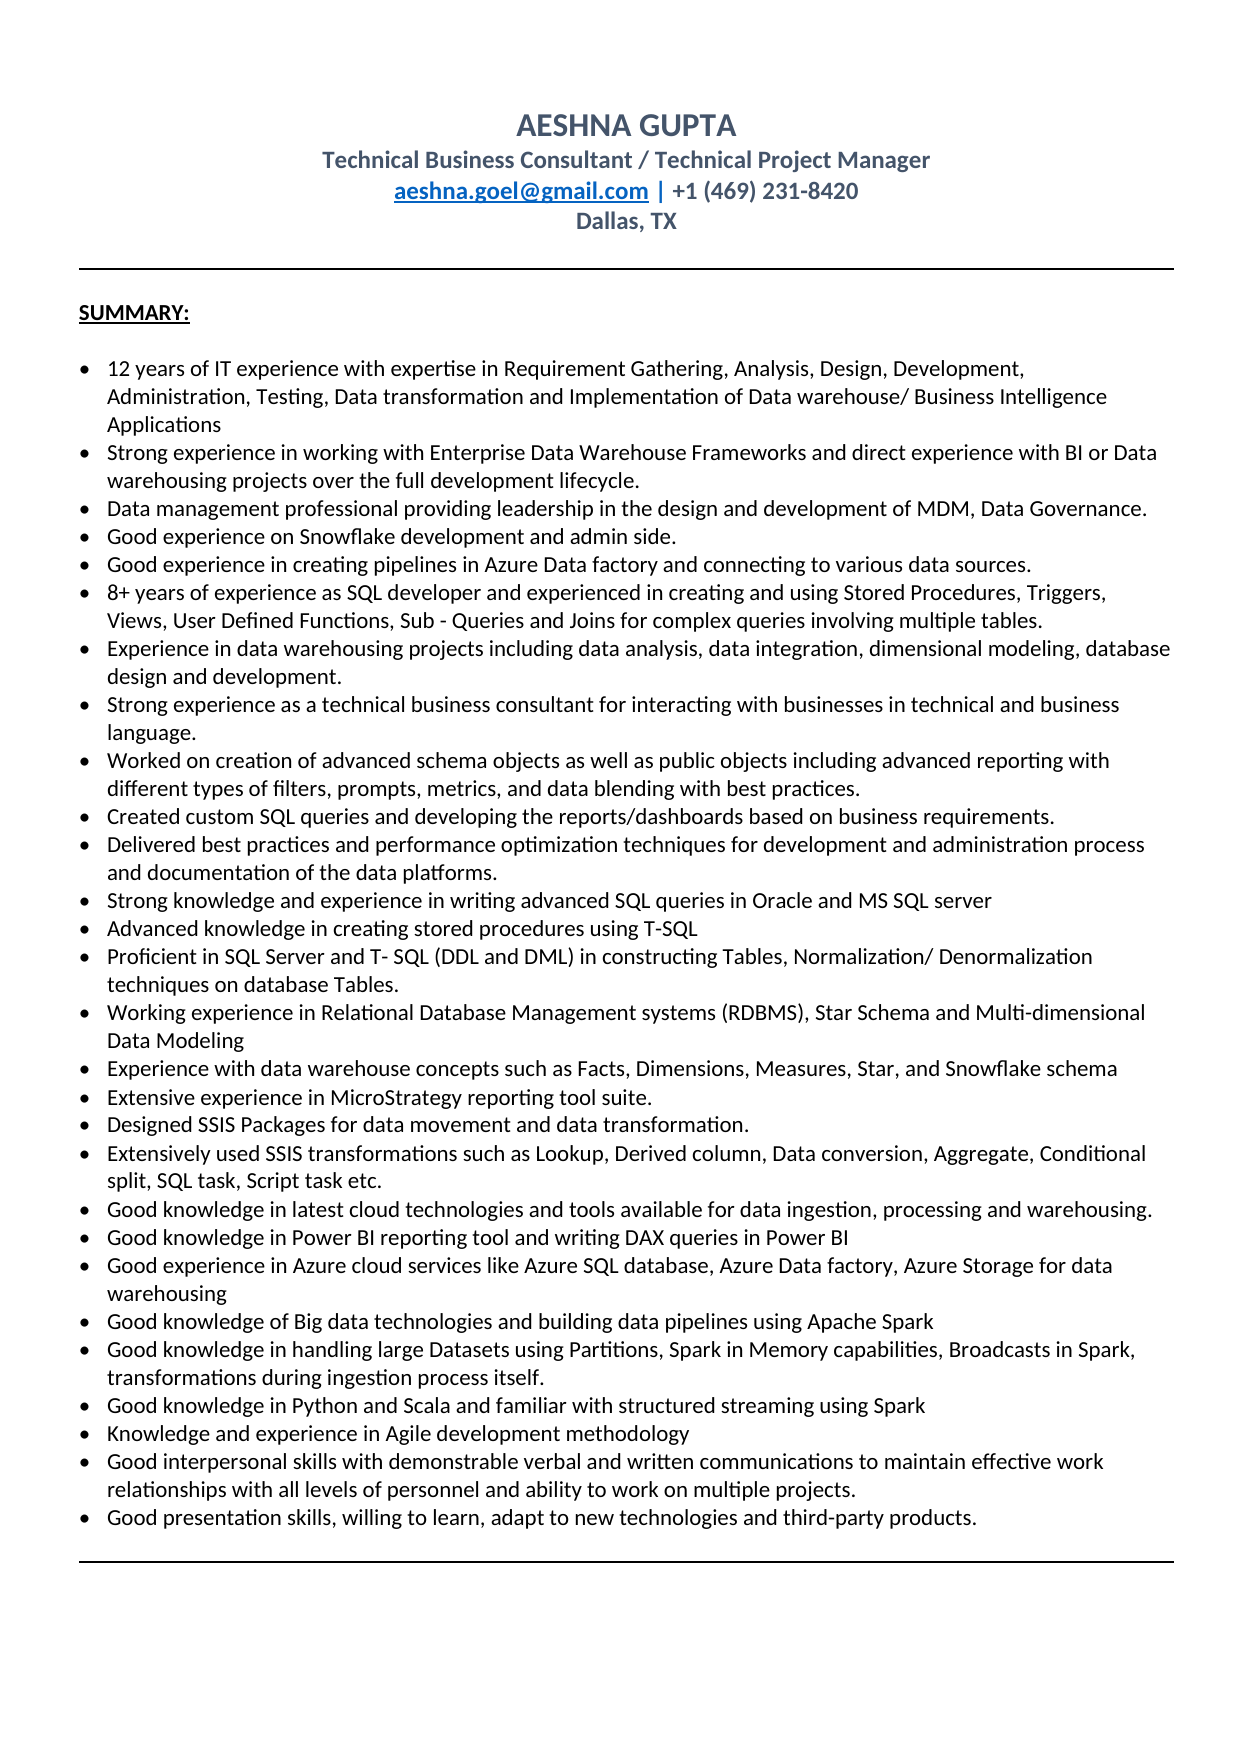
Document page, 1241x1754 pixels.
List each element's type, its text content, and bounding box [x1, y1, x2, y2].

list Created custom SQL queries and developing the reports/dashboards based on business requirements. [79, 802, 1174, 830]
list Working experience in Relational Database Management systems (RDBMS), Star Schema and Multi-dimensional Data Modeling [79, 998, 1174, 1054]
list Strong experience as a technical business consultant for interacting with businesses in technical and business language. [79, 690, 1174, 746]
list Good experience in Azure cloud services like Azure SQL database, Azure Data factory, Azure Storage for data warehousing [79, 1251, 1174, 1307]
list Good knowledge in Power BI reporting tool and writing DAX queries in Power BI [79, 1223, 1174, 1251]
text AESHNA GUPTA [79, 103, 1174, 144]
list Good experience on Snowflake development and admin side. [79, 522, 1174, 550]
text Dallas, TX [79, 205, 1174, 236]
list Extensive experience in MicroStrategy reporting tool suite. [79, 1083, 1174, 1111]
list Good knowledge of Big data technologies and building data pipelines using Apache Spark [79, 1307, 1174, 1335]
list 12 years of IT experience with expertise in Requirement Gathering, Analysis, Design, Development, Administration, Testing, Data transformation and Implementation of Data warehouse/ Business Intelligence Applications [79, 354, 1174, 438]
text aeshna.goel@gmail.com | +1 (469) 231-8420 [79, 175, 1174, 205]
list Worked on creation of advanced schema objects as well as public objects including advanced reporting with different types of filters, prompts, metrics, and data blending with best practices. [79, 746, 1174, 802]
list Advanced knowledge in creating stored procedures using T-SQL [79, 914, 1174, 942]
list Data management professional providing leadership in the design and development of MDM, Data Governance. [79, 494, 1174, 522]
list Good experience in creating pipelines in Azure Data factory and connecting to various data sources. [79, 550, 1174, 578]
list Strong experience in working with Enterprise Data Warehouse Frameworks and direct experience with BI or Data warehousing projects over the full development lifecycle. [79, 438, 1174, 494]
list Experience with data warehouse concepts such as Facts, Dimensions, Measures, Star, and Snowflake schema [79, 1054, 1174, 1083]
list Good knowledge in latest cloud technologies and tools available for data ingestion, processing and warehousing. [79, 1195, 1174, 1223]
text SUMMARY: [79, 298, 1174, 326]
list Good knowledge in handling large Datasets using Partitions, Spark in Memory capabilities, Broadcasts in Spark, transformations during ingestion process itself. [79, 1335, 1174, 1391]
list Designed SSIS Packages for data movement and data transformation. [79, 1111, 1174, 1139]
list Delivered best practices and performance optimization techniques for development and administration process and documentation of the data platforms. [79, 830, 1174, 886]
list 8+ years of experience as SQL developer and experienced in creating and using Stored Procedures, Triggers, Views, User Defined Functions, Sub - Queries and Joins for complex queries involving multiple tables. [79, 578, 1174, 634]
list Good interpersonal skills with demonstrable verbal and written communications to maintain effective work relationships with all levels of personnel and ability to work on multiple projects. [79, 1447, 1174, 1503]
list Experience in data warehousing projects including data analysis, data integration, dimensional modeling, database design and development. [79, 634, 1174, 690]
list Extensively used SSIS transformations such as Lookup, Derived column, Data conversion, Aggregate, Conditional split, SQL task, Script task etc. [79, 1139, 1174, 1195]
list Proficient in SQL Server and T- SQL (DDL and DML) in constructing Tables, Normalization/ Denormalization techniques on database Tables. [79, 942, 1174, 998]
list Knowledge and experience in Agile development methodology [79, 1419, 1174, 1447]
list Strong knowledge and experience in writing advanced SQL queries in Oracle and MS SQL server [79, 886, 1174, 914]
text Technical Business Consultant / Technical Project Manager [79, 144, 1174, 175]
list Good presentation skills, willing to learn, adapt to new technologies and third-party products. [79, 1503, 1174, 1531]
list Good knowledge in Python and Scala and familiar with structured streaming using Spark [79, 1391, 1174, 1419]
